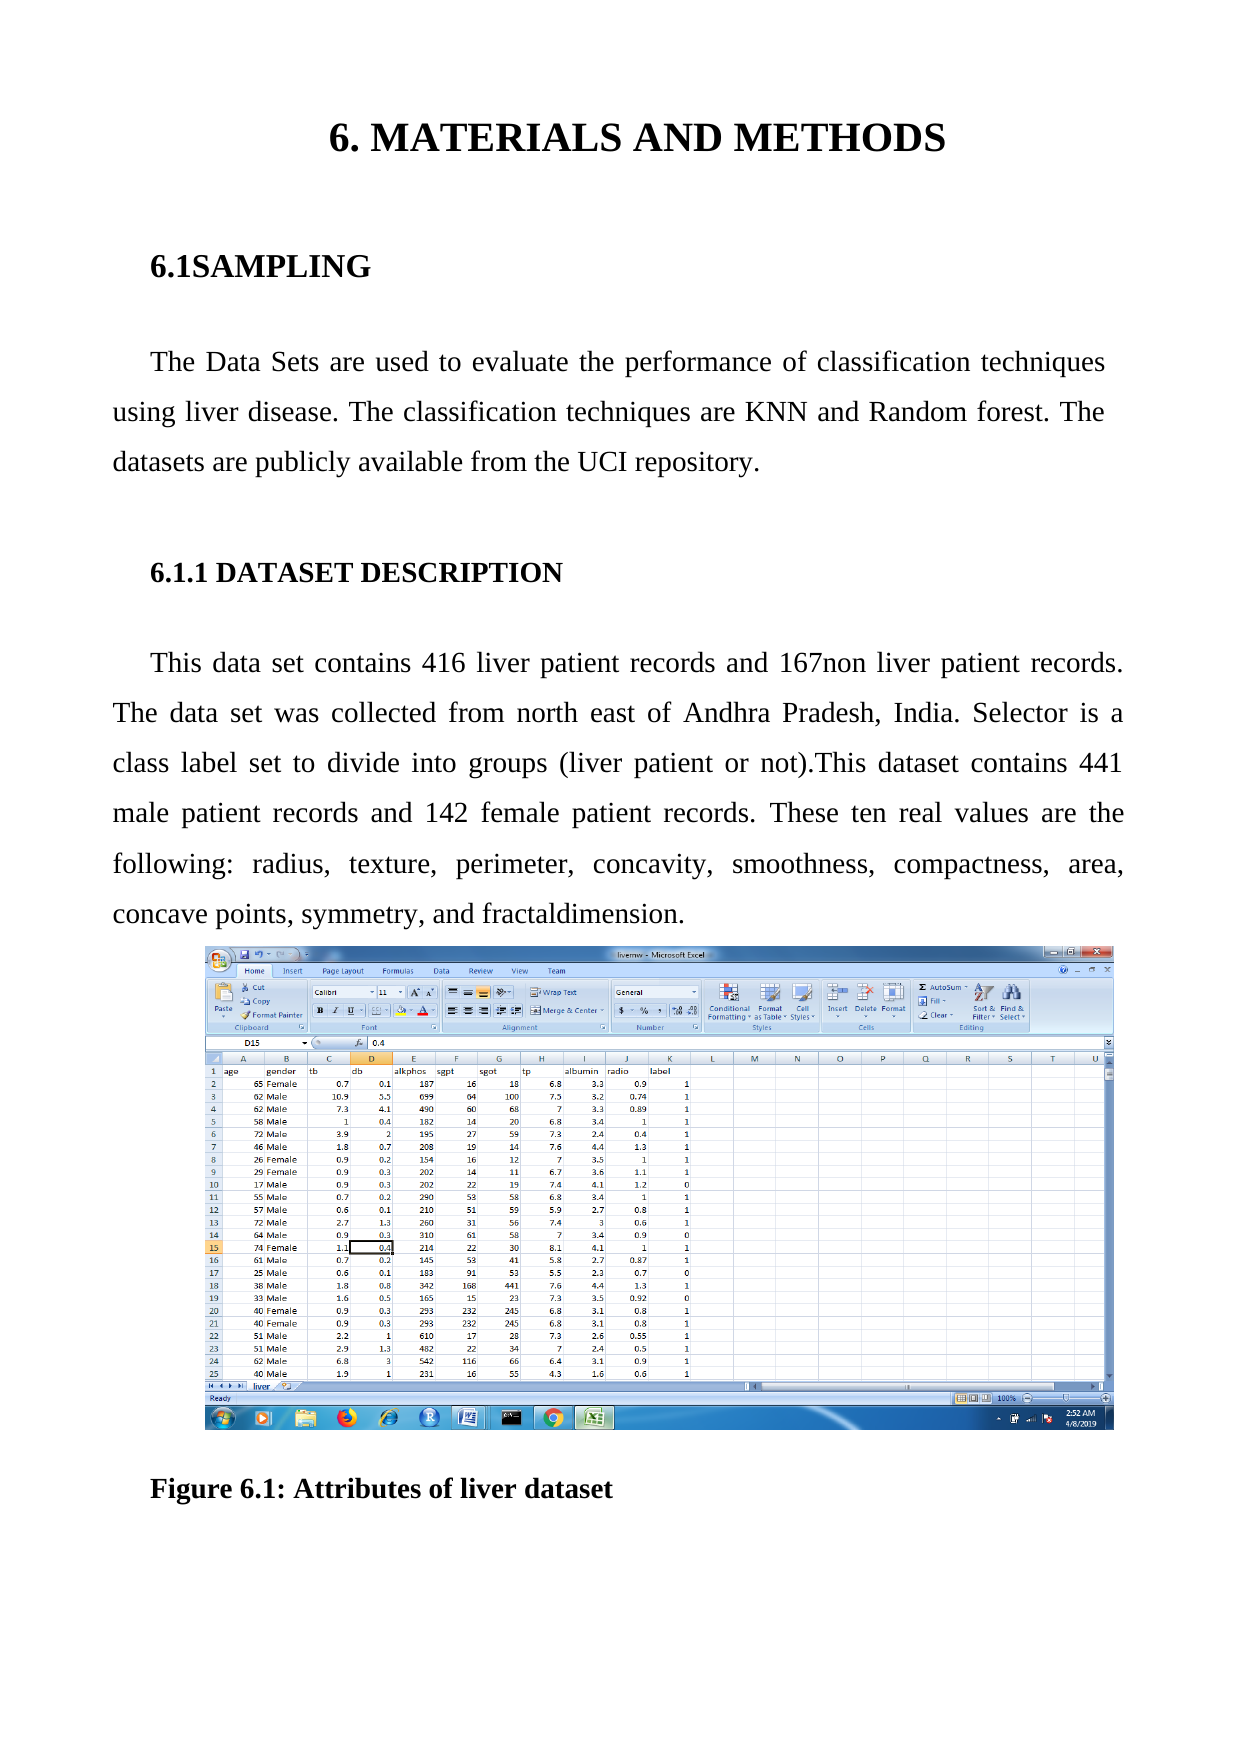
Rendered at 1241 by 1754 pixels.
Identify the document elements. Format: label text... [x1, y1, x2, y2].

text Figure 6.1: Attributes of liver dataset [150, 1472, 1122, 1505]
text The Data Sets are used to evaluate the performance of classification techniques using liver disease. The classification techniques are KNN and Random forest. The datasets are publicly available from the UCI repository. [112, 344, 1106, 478]
subtitle 6.1.1 DATASET DESCRIPTION [112, 555, 1169, 588]
subtitle 6. MATERIALS AND METHODS [150, 112, 1125, 160]
text This data set contains 416 liver patient records and 167non liver patient records. The data set was collected from north east of Andhra Pradesh, India. Selector is a class label set to divide into groups (liver patient or not).This dataset contains 441 male patient records and 142 female patient records. These ten real values are the following: radius, texture, perimeter, concavity, smoothness, compactness, area, concave points, symmetry, and fractaldimension. [112, 645, 1125, 930]
picture [205, 946, 1114, 1430]
text 6.1SAMPLING [112, 247, 1169, 285]
